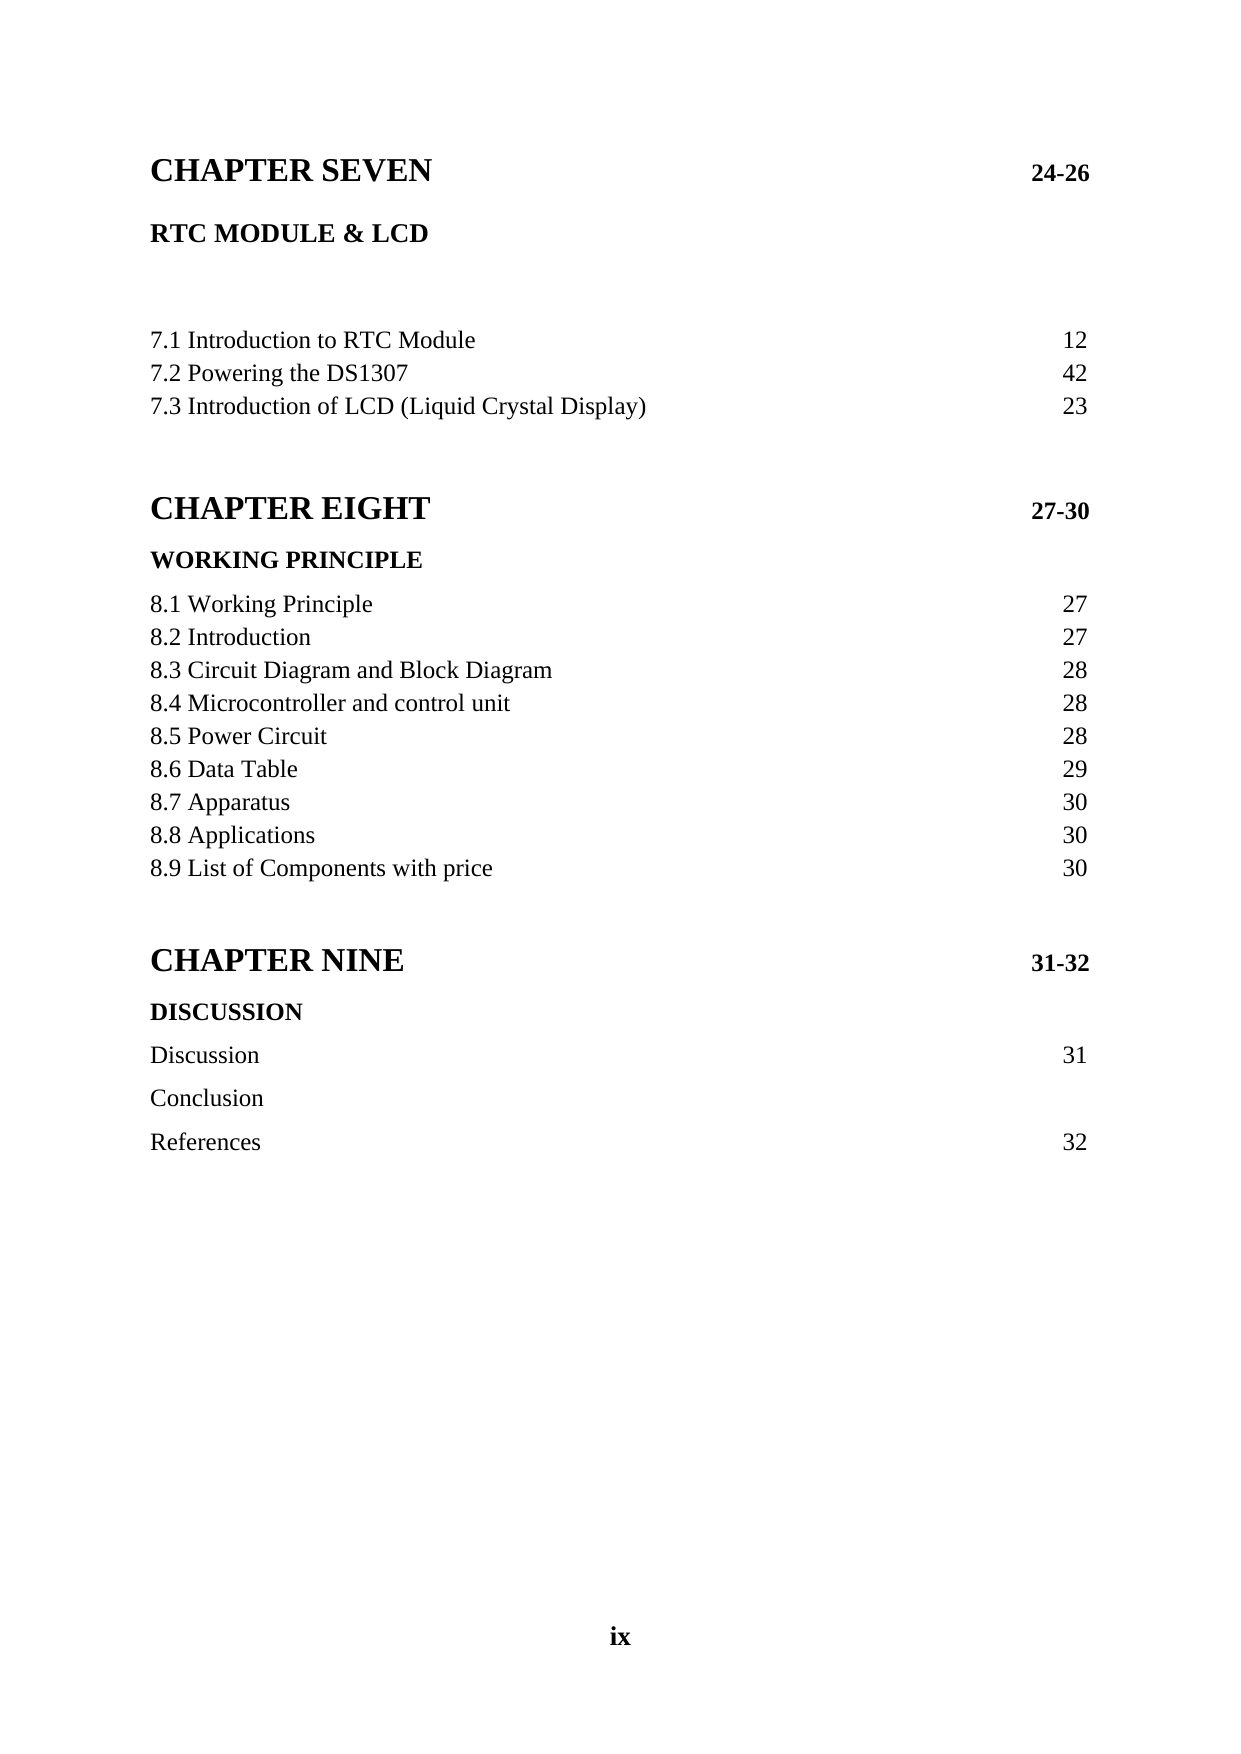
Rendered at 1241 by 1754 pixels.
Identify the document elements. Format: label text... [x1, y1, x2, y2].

text 8.2 Introduction 27 [150, 622, 1090, 651]
text CHAPTER EIGHT 27-30 [150, 488, 1090, 526]
text 8.6 Data Table 29 [150, 754, 1090, 783]
text WORKING PRINCIPLE [150, 546, 1090, 574]
text 8.3 Circuit Diagram and Block Diagram 28 [150, 655, 1090, 683]
text 8.8 Applications 30 [150, 820, 1090, 849]
text CHAPTER SEVEN 24-26 [150, 150, 1090, 188]
text DISCUSSION [150, 997, 1090, 1026]
text Conclusion References 32 [150, 1083, 1090, 1155]
text 7.2 Powering the DS1307 42 [150, 358, 1090, 387]
text 8.1 Working Principle 27 [150, 589, 1090, 617]
text Discussion 31 [150, 1040, 1090, 1069]
list Power Circuit 28 [150, 721, 1090, 749]
text 7.3 Introduction of LCD (Liquid Crystal Display) 23 [150, 391, 1090, 420]
text RTC MODULE & LCD [150, 217, 1090, 249]
text 8.7 Apparatus 30 [150, 787, 1090, 816]
text CHAPTER NINE 31-32 [150, 940, 1090, 978]
text 7.1 Introduction to RTC Module 12 [150, 325, 1090, 354]
text 8.4 Microcontroller and control unit 28 [150, 688, 1090, 717]
text 8.9 List of Components with price 30 [150, 853, 1090, 882]
